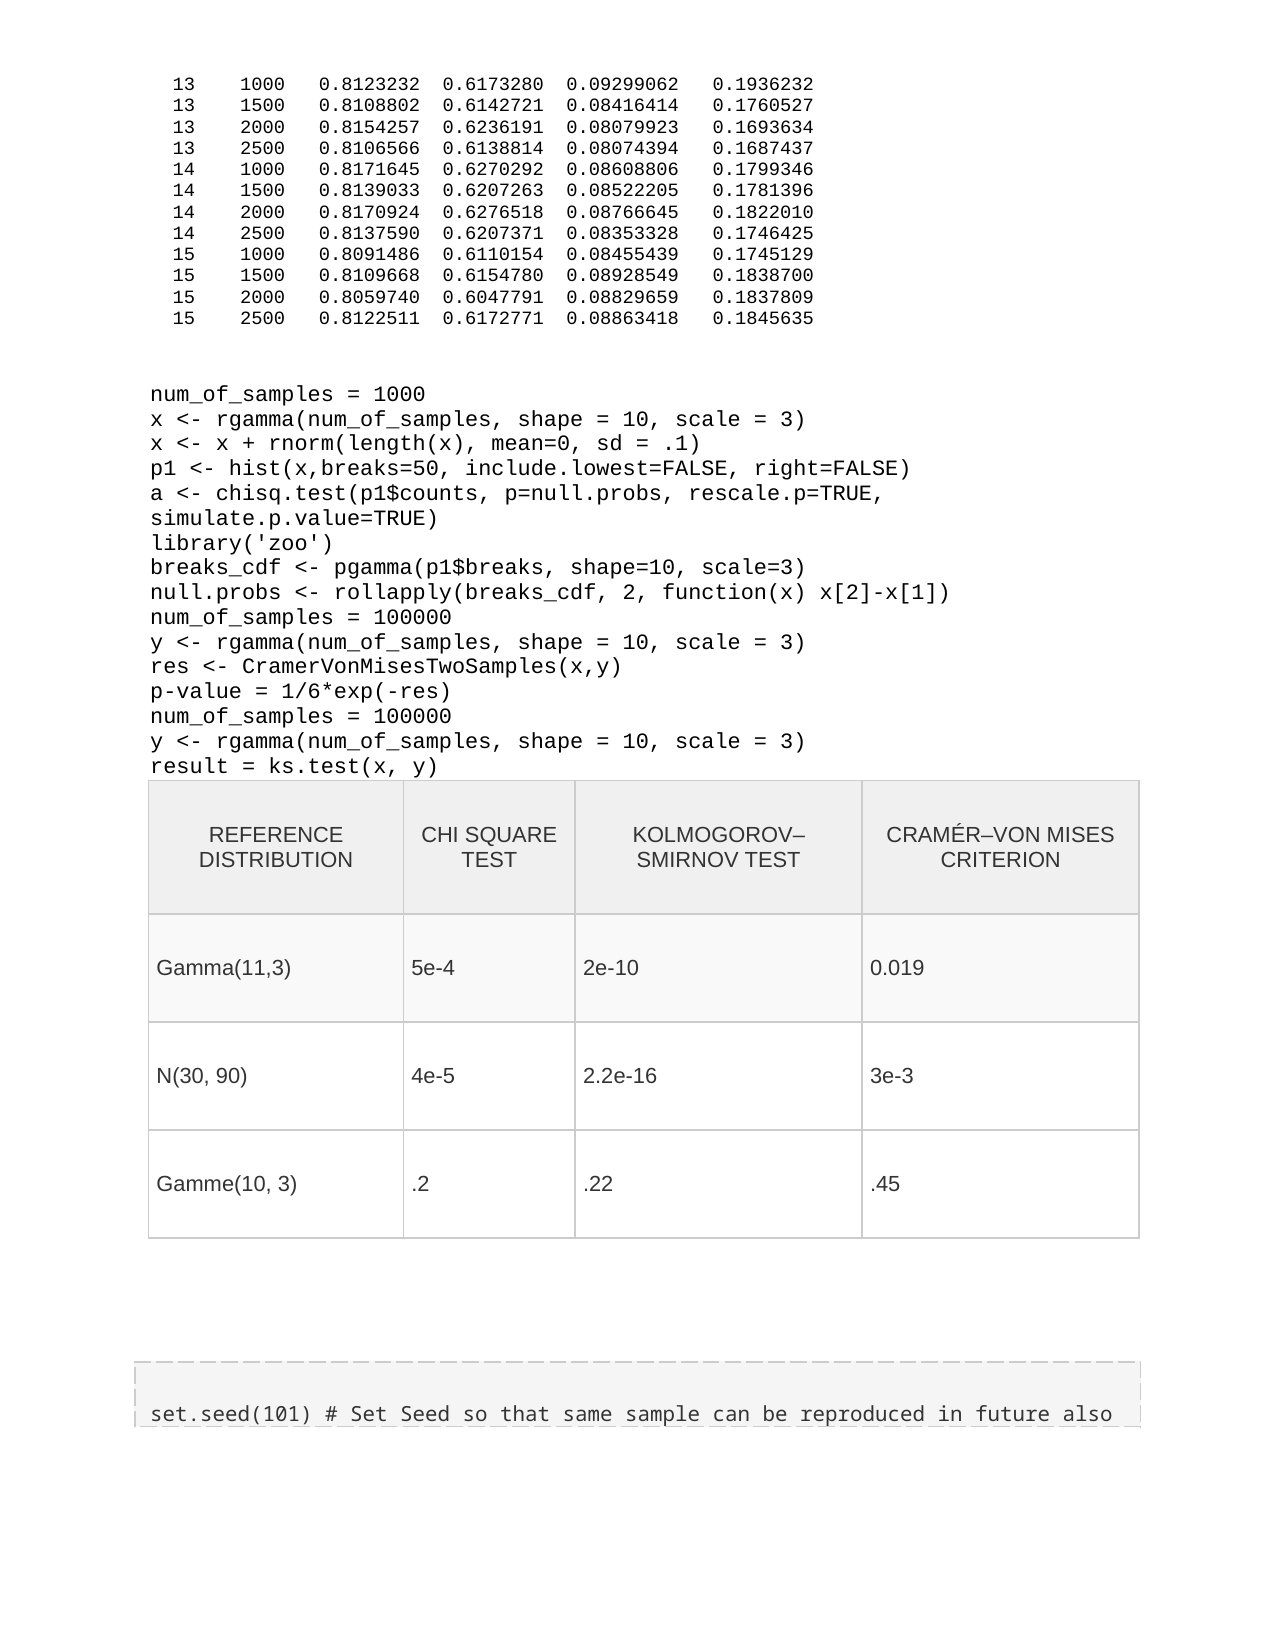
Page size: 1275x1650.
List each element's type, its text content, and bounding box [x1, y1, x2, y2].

table_header CHI SQUARE TEST [404, 781, 574, 913]
text 14 2000 0.8170924 0.6276518 0.08766645 0.1822010 [150, 202, 1125, 224]
table_cell Gamme(10, 3) [149, 1131, 403, 1237]
table_cell .2 [404, 1131, 574, 1237]
text library('zoo') breaks_cdf <- pgamma(p1$breaks, shape=10, scale=3) null.probs <- rollapply(breaks_cdf, 2, function(x) x[2]-x[1]) [150, 532, 1125, 606]
text num_of_samples = 100000 y <- rgamma(num_of_samples, shape = 10, scale = 3) result = ks.test(x, y) [150, 705, 1125, 780]
table_cell Gamma(11,3) [149, 915, 403, 1021]
text 15 2500 0.8122511 0.6172771 0.08863418 0.1845635 [150, 309, 1125, 330]
table_cell 4e-5 [404, 1023, 574, 1129]
text 13 2000 0.8154257 0.6236191 0.08079923 0.1693634 [150, 117, 1125, 139]
table_header CRAMÉR–VON MISES CRITERION [863, 781, 1138, 913]
text 14 1000 0.8171645 0.6270292 0.08608806 0.1799346 [150, 160, 1125, 181]
text num_of_samples = 1000 x <- rgamma(num_of_samples, shape = 10, scale = 3) x <- x + rnorm(length(x), mean=0, sd = .1) [150, 383, 1125, 457]
table_header REFERENCE DISTRIBUTION [149, 781, 403, 913]
text num_of_samples = 100000 y <- rgamma(num_of_samples, shape = 10, scale = 3) res <- CramerVonMisesTwoSamples(x,y) p-value = 1/6*exp(-res) [150, 606, 1125, 705]
text 14 2500 0.8137590 0.6207371 0.08353328 0.1746425 [150, 224, 1125, 245]
table_cell 3e-3 [863, 1023, 1138, 1129]
table_header KOLMOGOROV–SMIRNOV TEST [576, 781, 861, 913]
text 13 2500 0.8106566 0.6138814 0.08074394 0.1687437 [150, 139, 1125, 160]
text a <- chisq.test(p1$counts, p=null.probs, rescale.p=TRUE, simulate.p.value=TRUE) [150, 482, 1125, 532]
text 13 1000 0.8123232 0.6173280 0.09299062 0.1936232 [150, 75, 1125, 96]
text 13 1500 0.8108802 0.6142721 0.08416414 0.1760527 [150, 96, 1125, 117]
table_cell 2e-10 [576, 915, 861, 1021]
text 15 1500 0.8109668 0.6154780 0.08928549 0.1838700 [150, 266, 1125, 287]
table_cell 2.2e-16 [576, 1023, 861, 1129]
text 14 1500 0.8139033 0.6207263 0.08522205 0.1781396 [150, 181, 1125, 202]
table_cell 5e-4 [404, 915, 574, 1021]
text 15 1000 0.8091486 0.6110154 0.08455439 0.1745129 [150, 245, 1125, 266]
table_cell .45 [863, 1131, 1138, 1237]
table_cell .22 [576, 1131, 861, 1237]
text set.seed(101) # Set Seed so that same sample can be reproduced in future also [134, 1361, 1141, 1427]
table_cell 0.019 [863, 915, 1138, 1021]
text 15 2000 0.8059740 0.6047791 0.08829659 0.1837809 [150, 287, 1125, 309]
table_cell N(30, 90) [149, 1023, 403, 1129]
text p1 <- hist(x,breaks=50, include.lowest=FALSE, right=FALSE) [150, 457, 1125, 482]
